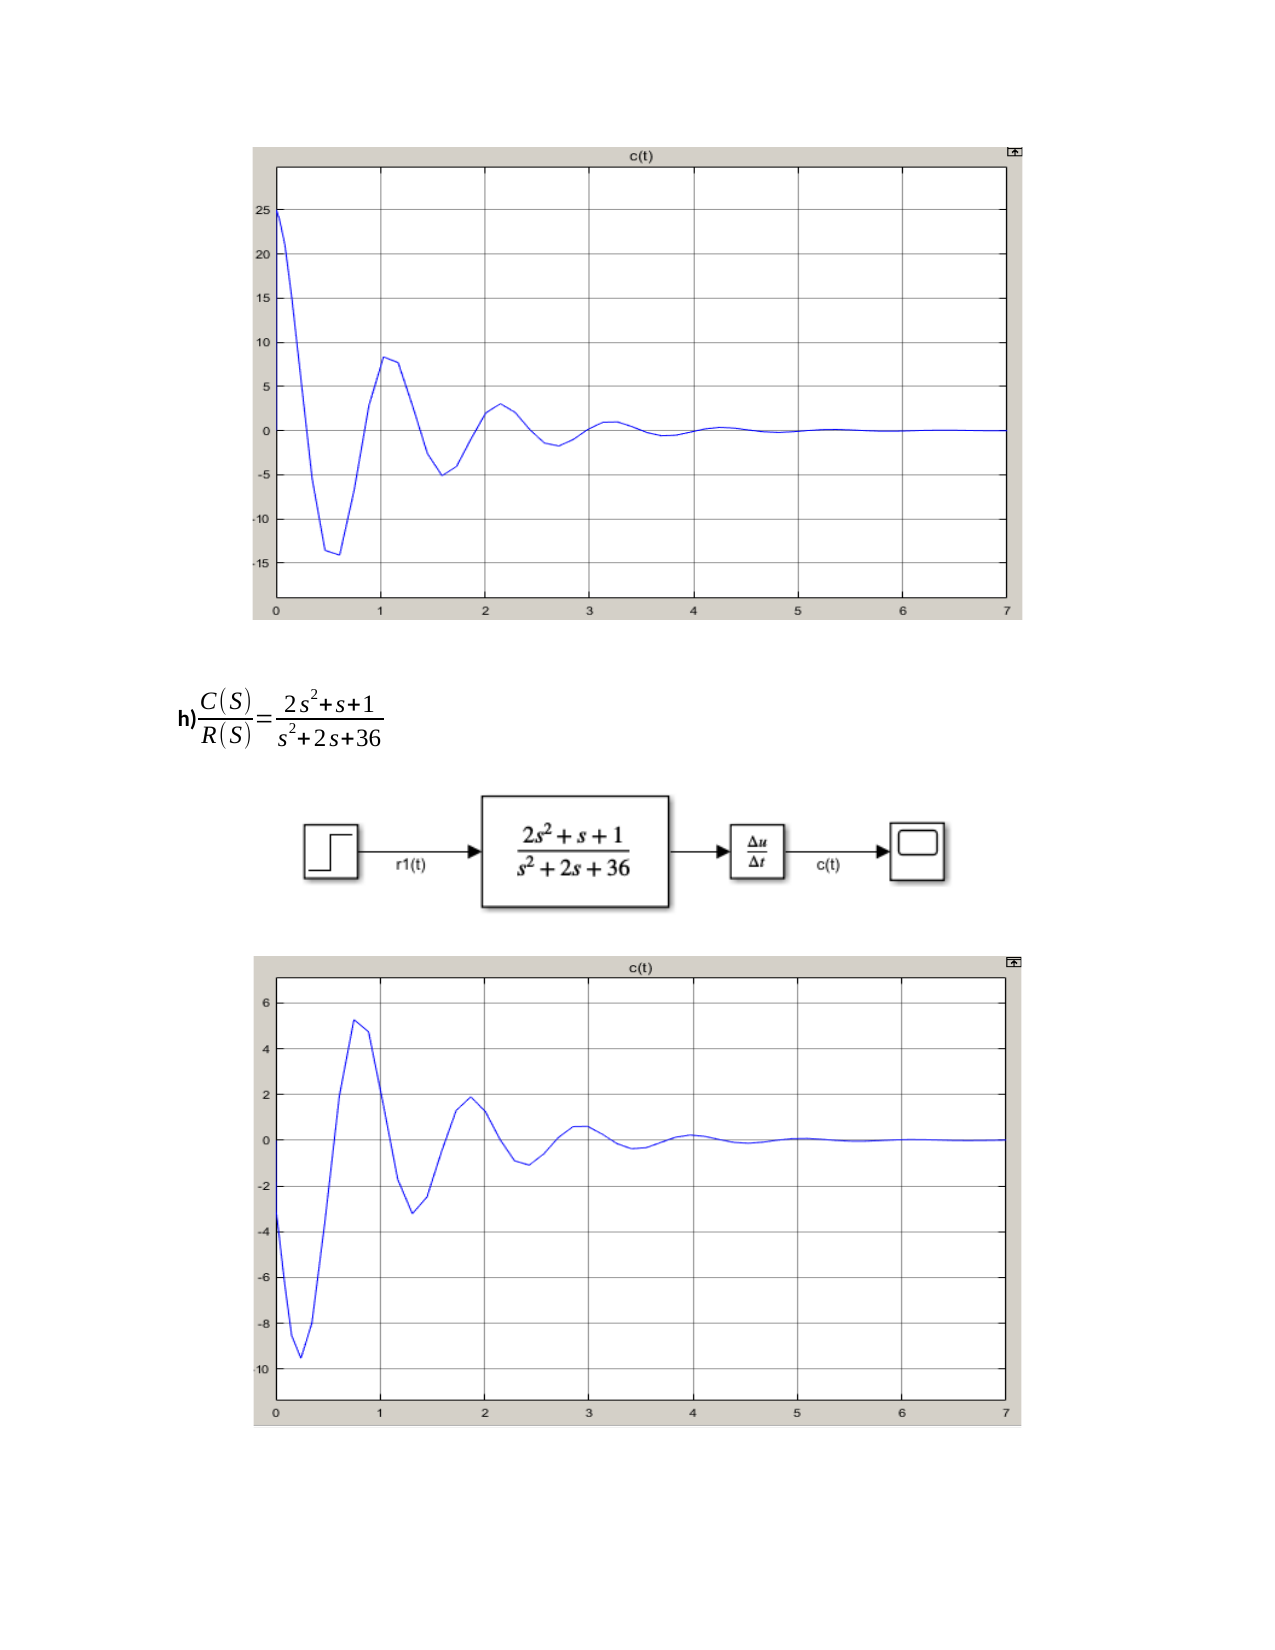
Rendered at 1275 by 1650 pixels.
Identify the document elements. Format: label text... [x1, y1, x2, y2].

text h) [177, 686, 1098, 752]
picture [253, 955, 1022, 1428]
picture [283, 770, 992, 937]
picture [252, 147, 1023, 620]
